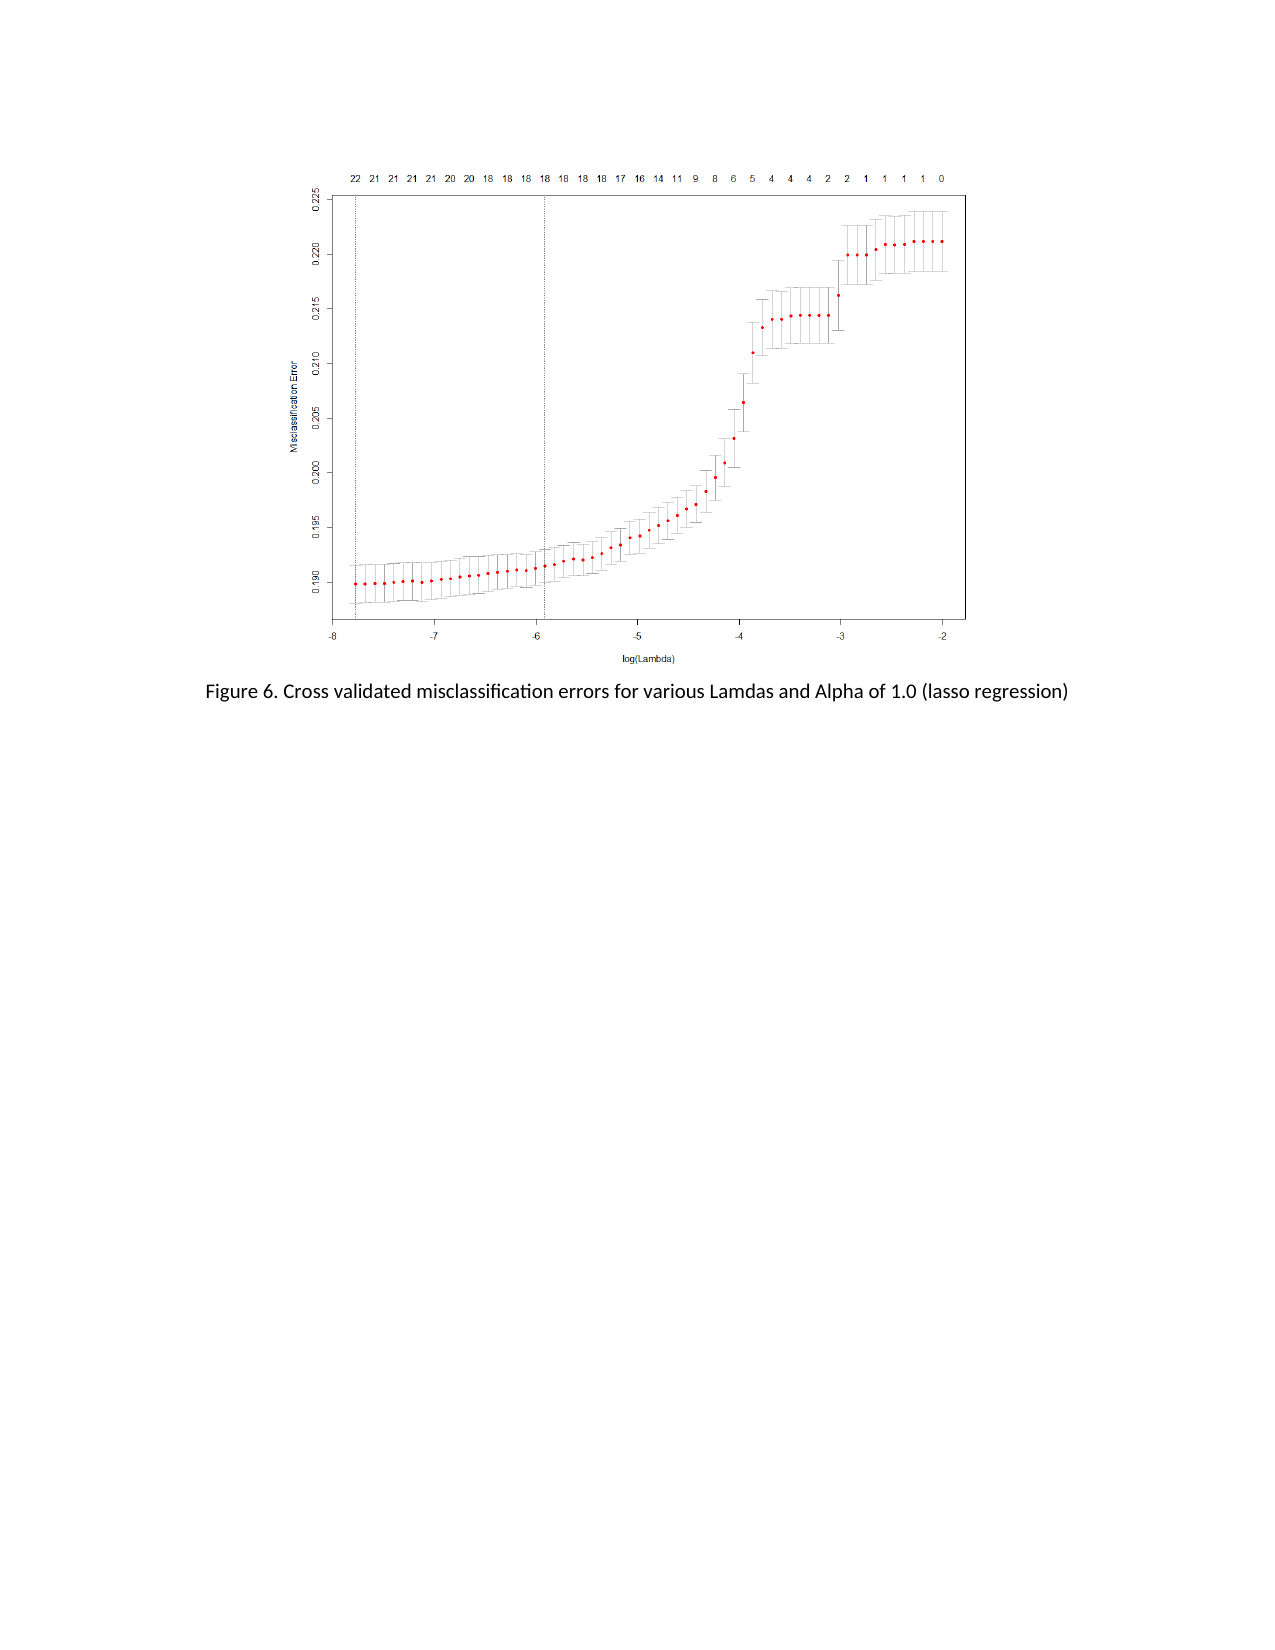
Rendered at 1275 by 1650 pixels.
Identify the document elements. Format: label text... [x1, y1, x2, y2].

picture [287, 150, 989, 676]
text Figure 6. Cross validated misclassification errors for various Lamdas and Alpha of 1.0 (lasso regression) [150, 678, 1125, 703]
